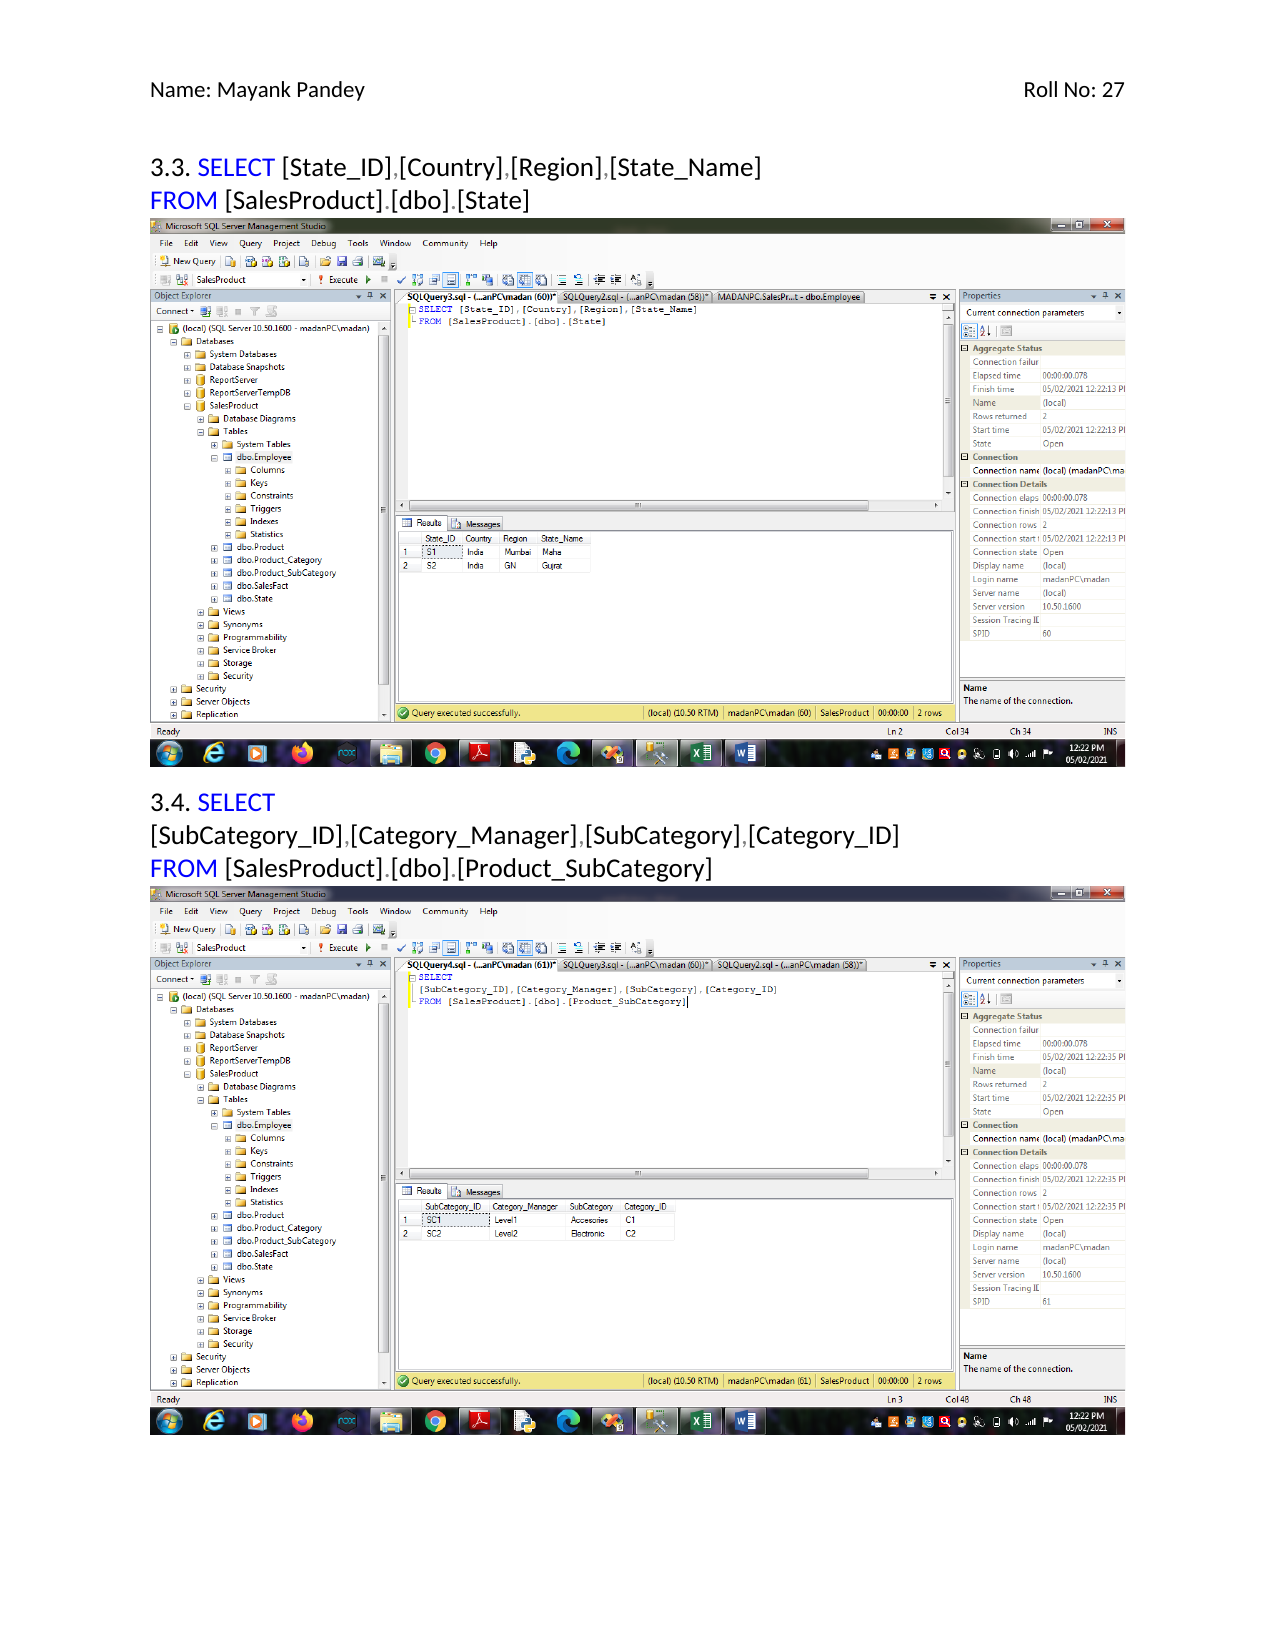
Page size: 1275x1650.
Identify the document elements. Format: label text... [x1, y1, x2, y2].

picture [150, 886, 1125, 1435]
text FROM [SalesProduct].[dbo].[Product_SubCategory] [150, 851, 1125, 886]
picture [150, 218, 1125, 767]
text FROM [SalesProduct].[dbo].[State] [150, 183, 1125, 218]
text [SubCategory_ID],[Category_Manager],[SubCategory],[Category_ID] [150, 818, 1125, 851]
text 3.4. SELECT [150, 785, 1125, 818]
text 3.3. SELECT [State_ID],[Country],[Region],[State_Name] [150, 150, 1125, 183]
